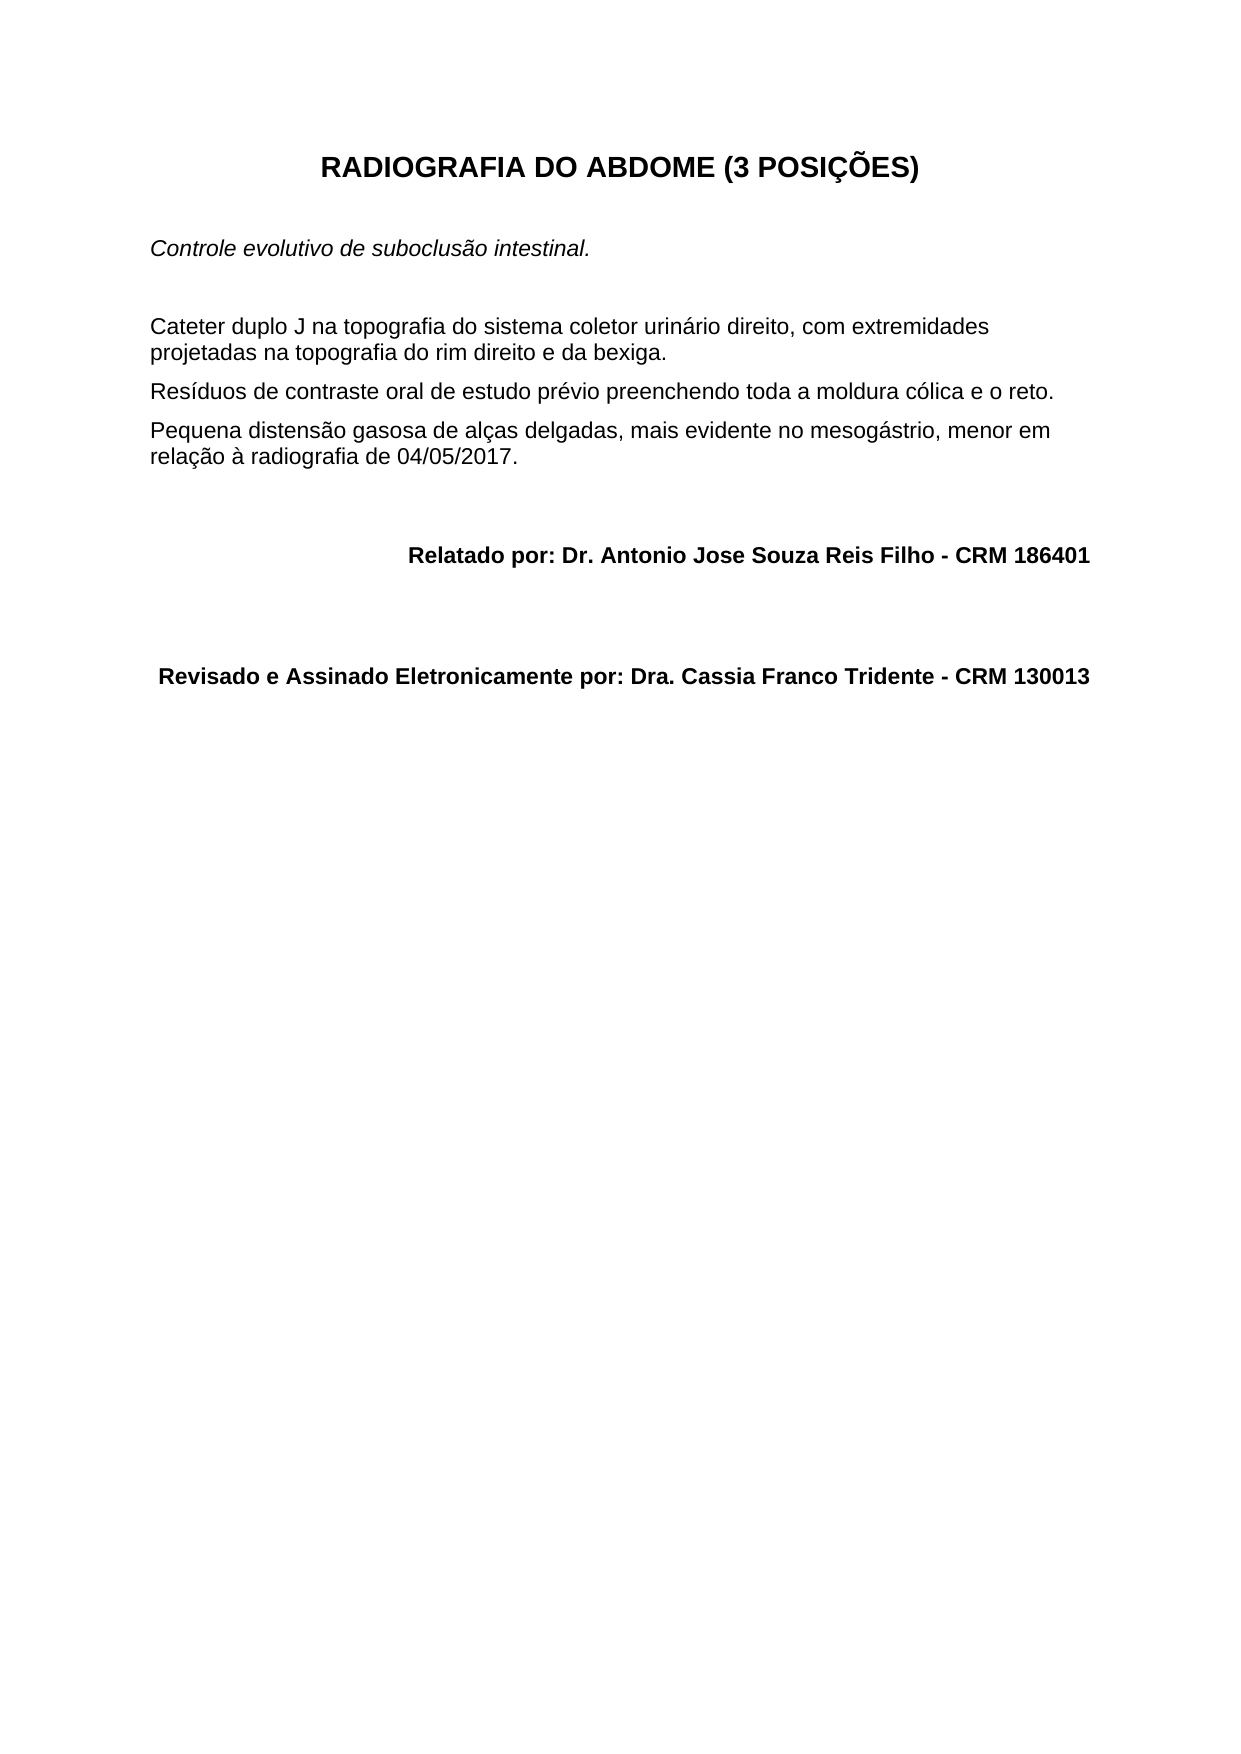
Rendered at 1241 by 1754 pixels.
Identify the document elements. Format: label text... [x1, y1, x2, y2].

text Cateter duplo J na topografia do sistema coletor urinário direito, com extremidades projetadas na topografia do rim direito e da bexiga. [150, 313, 1090, 365]
text Controle evolutivo de suboclusão intestinal. [150, 235, 1090, 261]
text Relatado por: Dr. Antonio Jose Souza Reis Filho - CRM 186401 [150, 542, 1090, 569]
text Pequena distensão gasosa de alças delgadas, mais evidente no mesogástrio, menor em relação à radiografia de 04/05/2017. [150, 417, 1090, 469]
text RADIOGRAFIA DO ABDOME (3 POSIÇÕES) [150, 150, 1090, 183]
text Revisado e Assinado Eletronicamente por: Dra. Cassia Franco Tridente - CRM 130013 [150, 663, 1090, 689]
text Resíduos de contraste oral de estudo prévio preenchendo toda a moldura cólica e o reto. [150, 378, 1090, 404]
